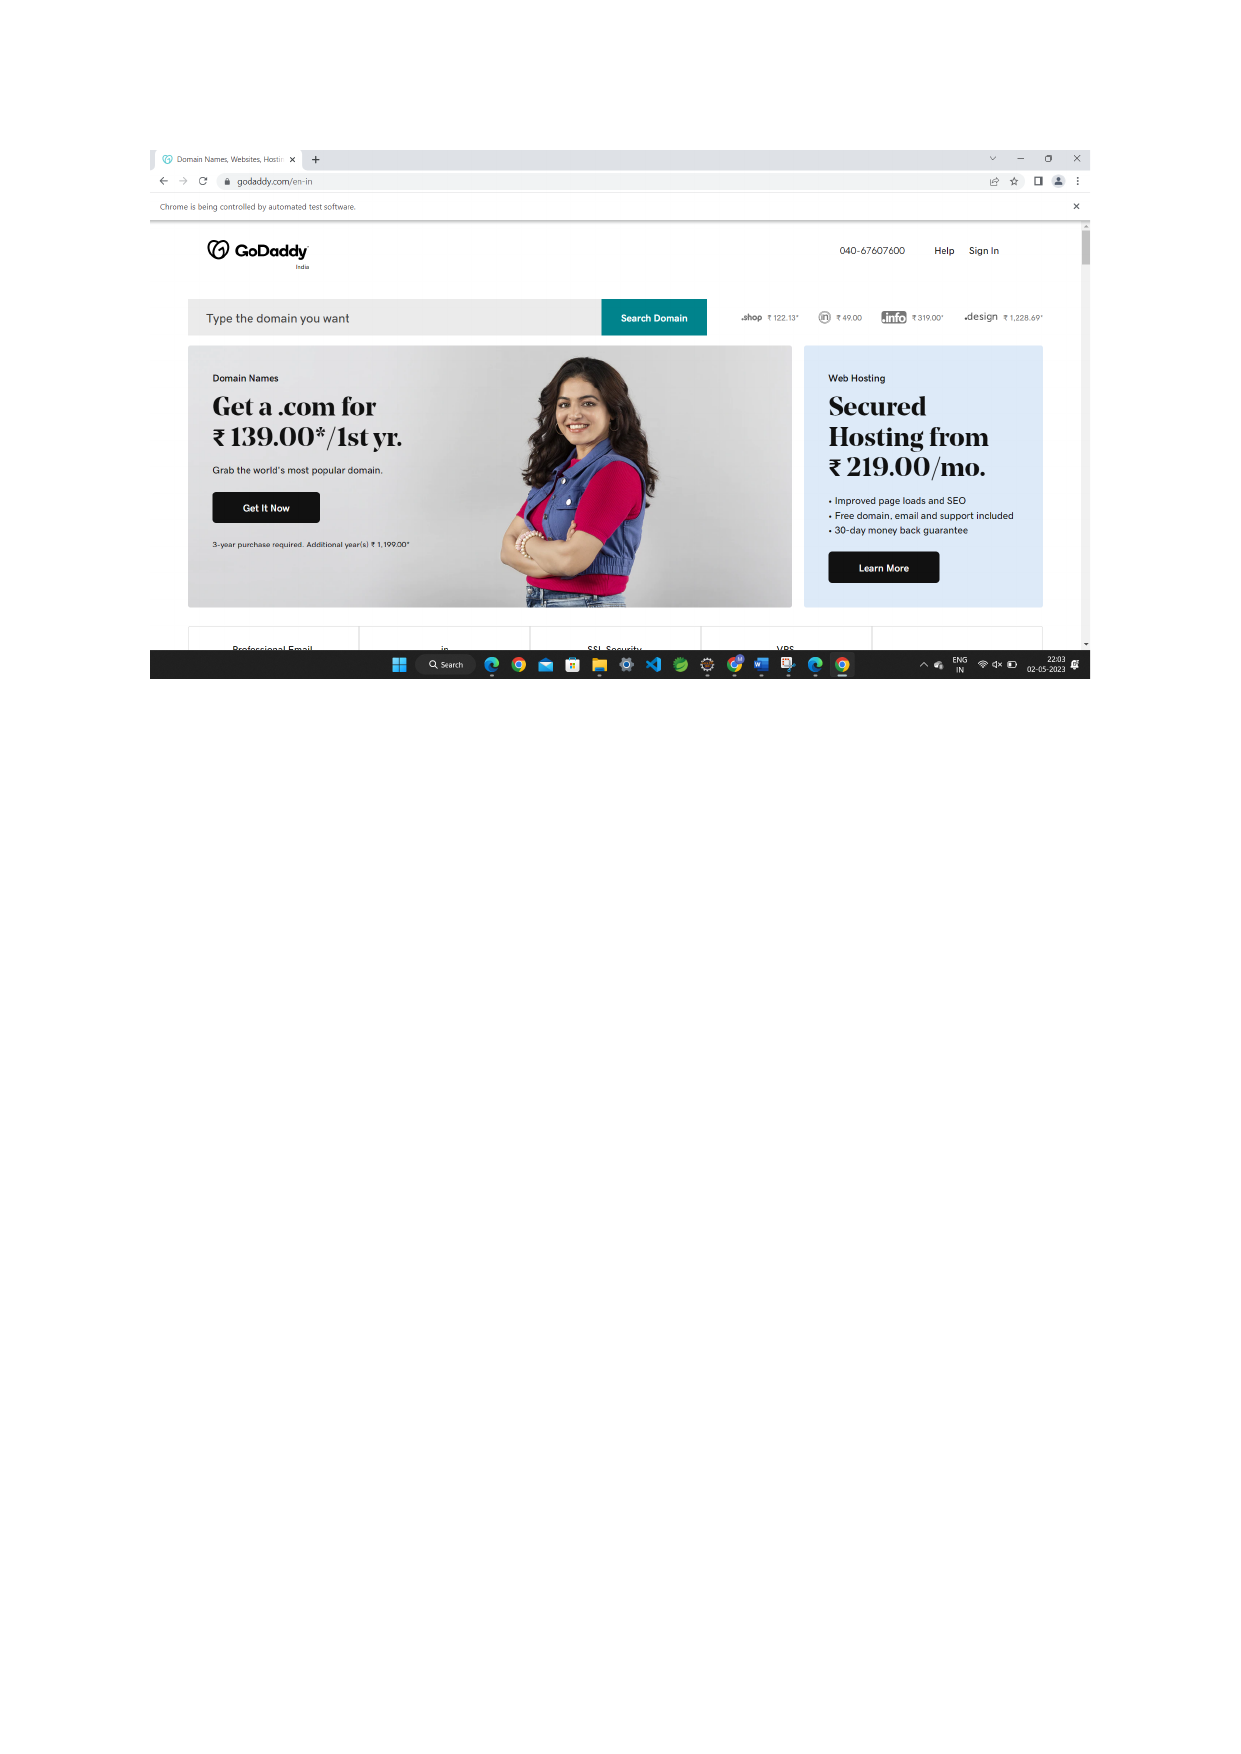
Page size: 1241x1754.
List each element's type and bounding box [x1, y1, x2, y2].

picture [150, 150, 1091, 679]
